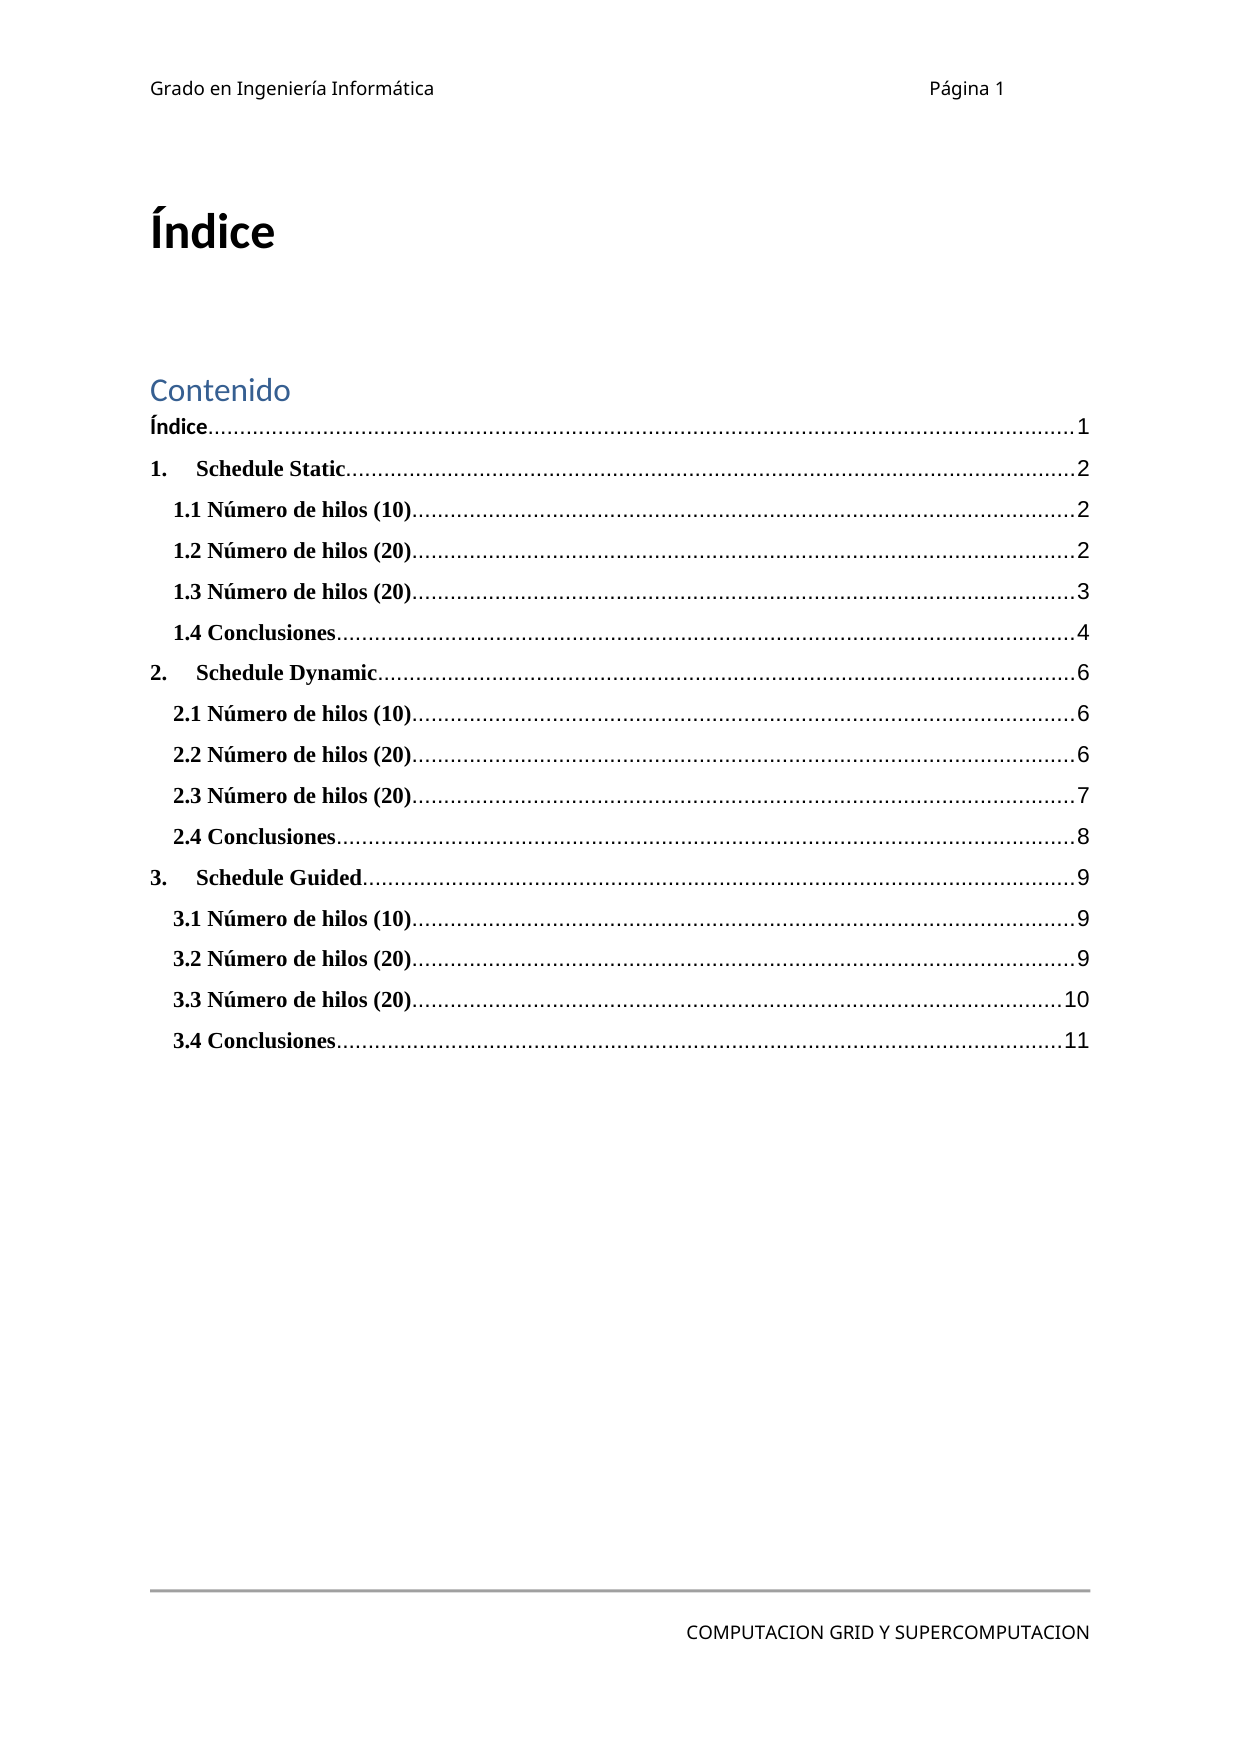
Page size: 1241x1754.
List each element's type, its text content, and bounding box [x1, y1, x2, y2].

subtitle Índice [150, 200, 1090, 261]
